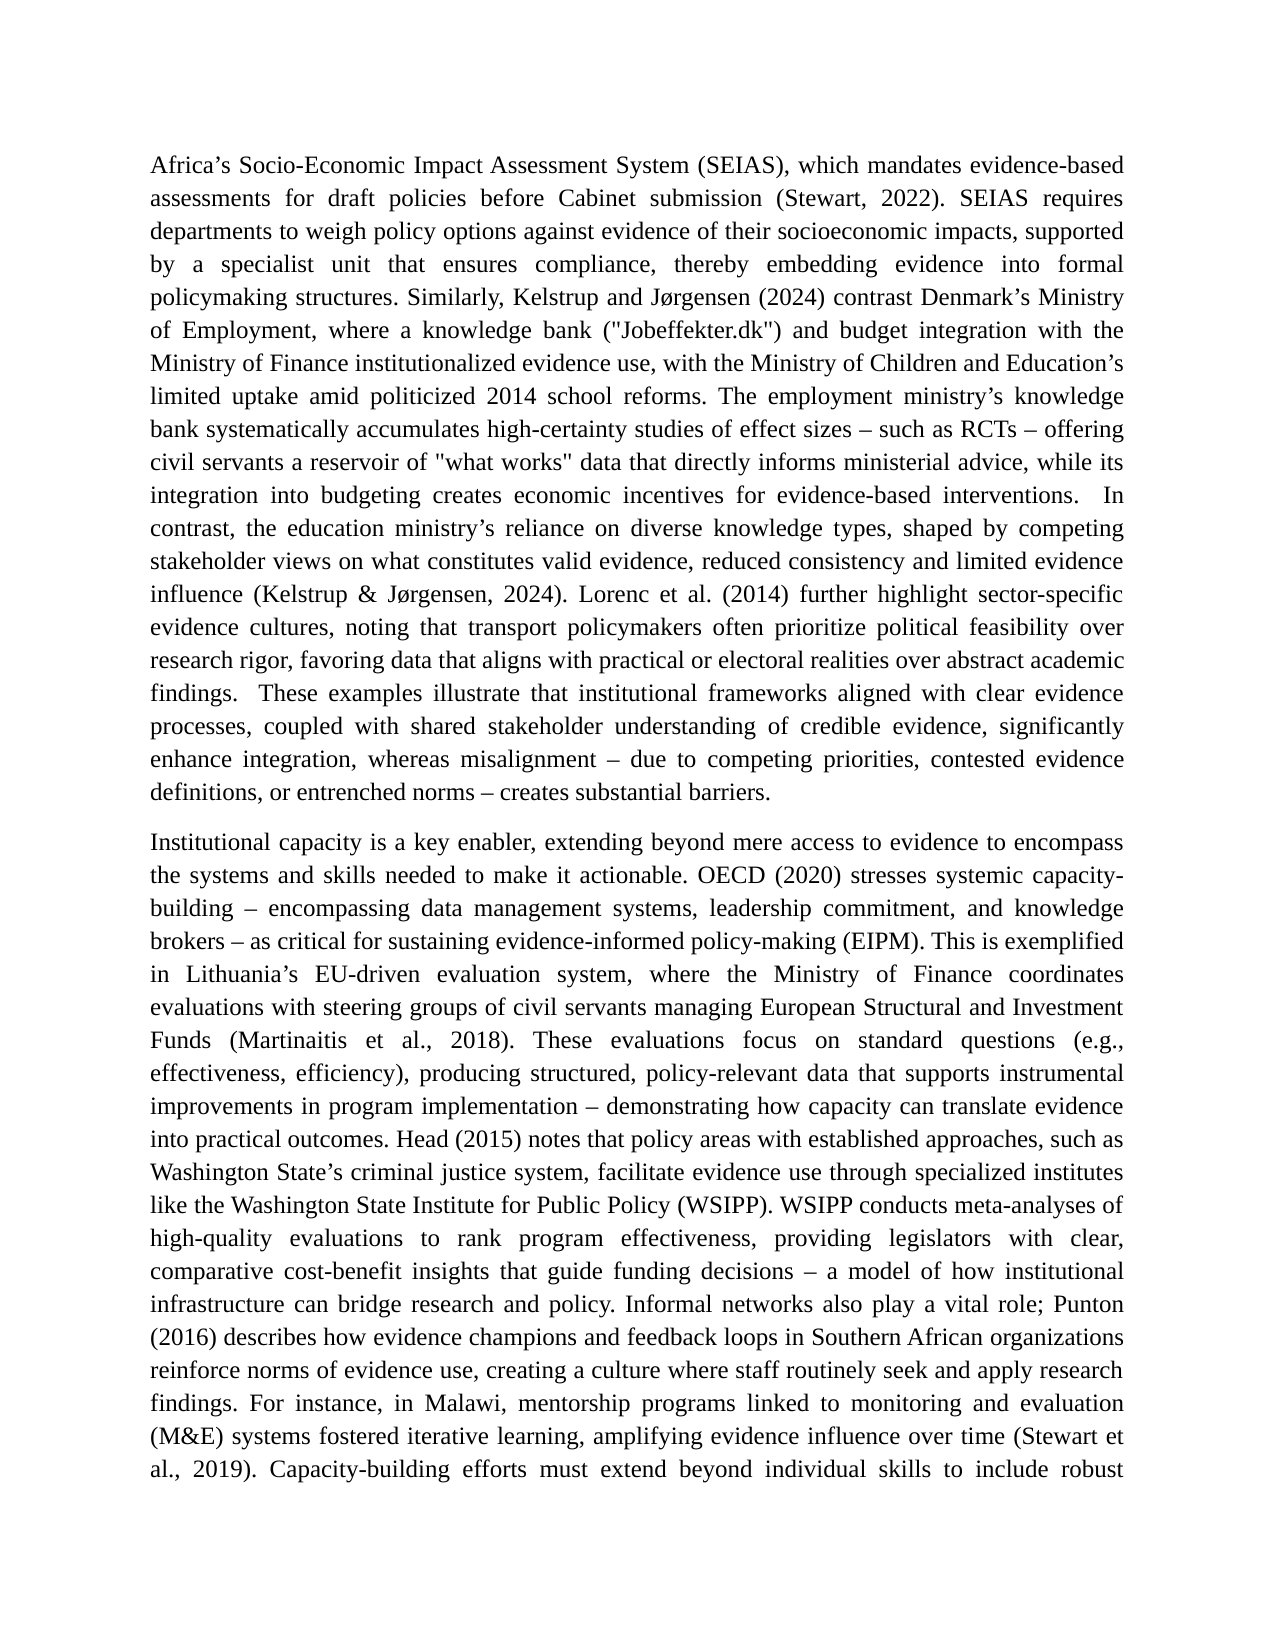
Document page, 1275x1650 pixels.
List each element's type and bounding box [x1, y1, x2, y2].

text [150, 150, 1125, 806]
text [150, 827, 1125, 1483]
